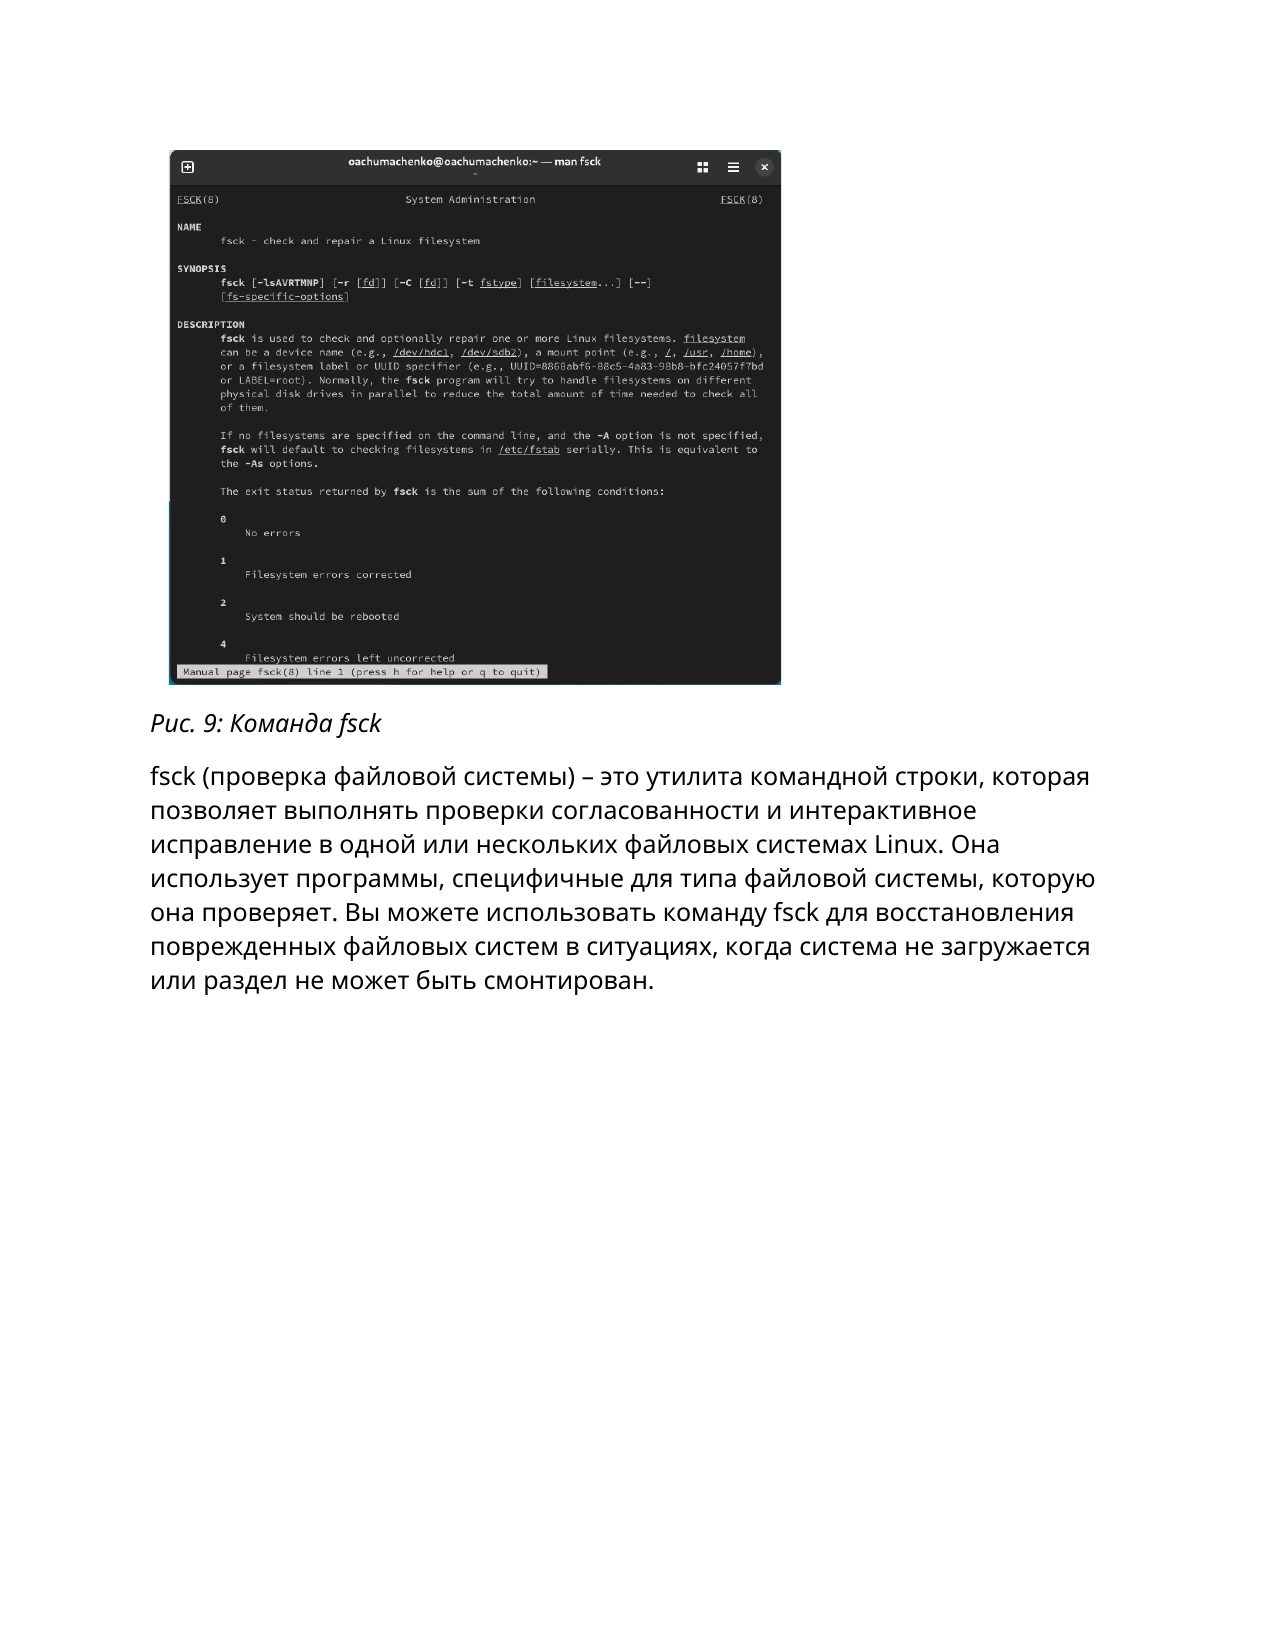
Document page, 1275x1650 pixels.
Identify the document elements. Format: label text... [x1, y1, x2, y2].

text Рис. 9: Команда fsck [150, 706, 1125, 739]
text fsck (проверка файловой системы) – это утилита командной строки, которая позволяет выполнять проверки согласованности и интерактивное исправление в одной или нескольких файловых системах Linux. Она использует программы, специфичные для типа файловой системы, которую она проверяет. Вы можете использовать команду fsck для восстановления поврежденных файловых систем в ситуациях, когда система не загружается или раздел не может быть смонтирован. [150, 758, 1125, 997]
picture [168, 150, 782, 685]
